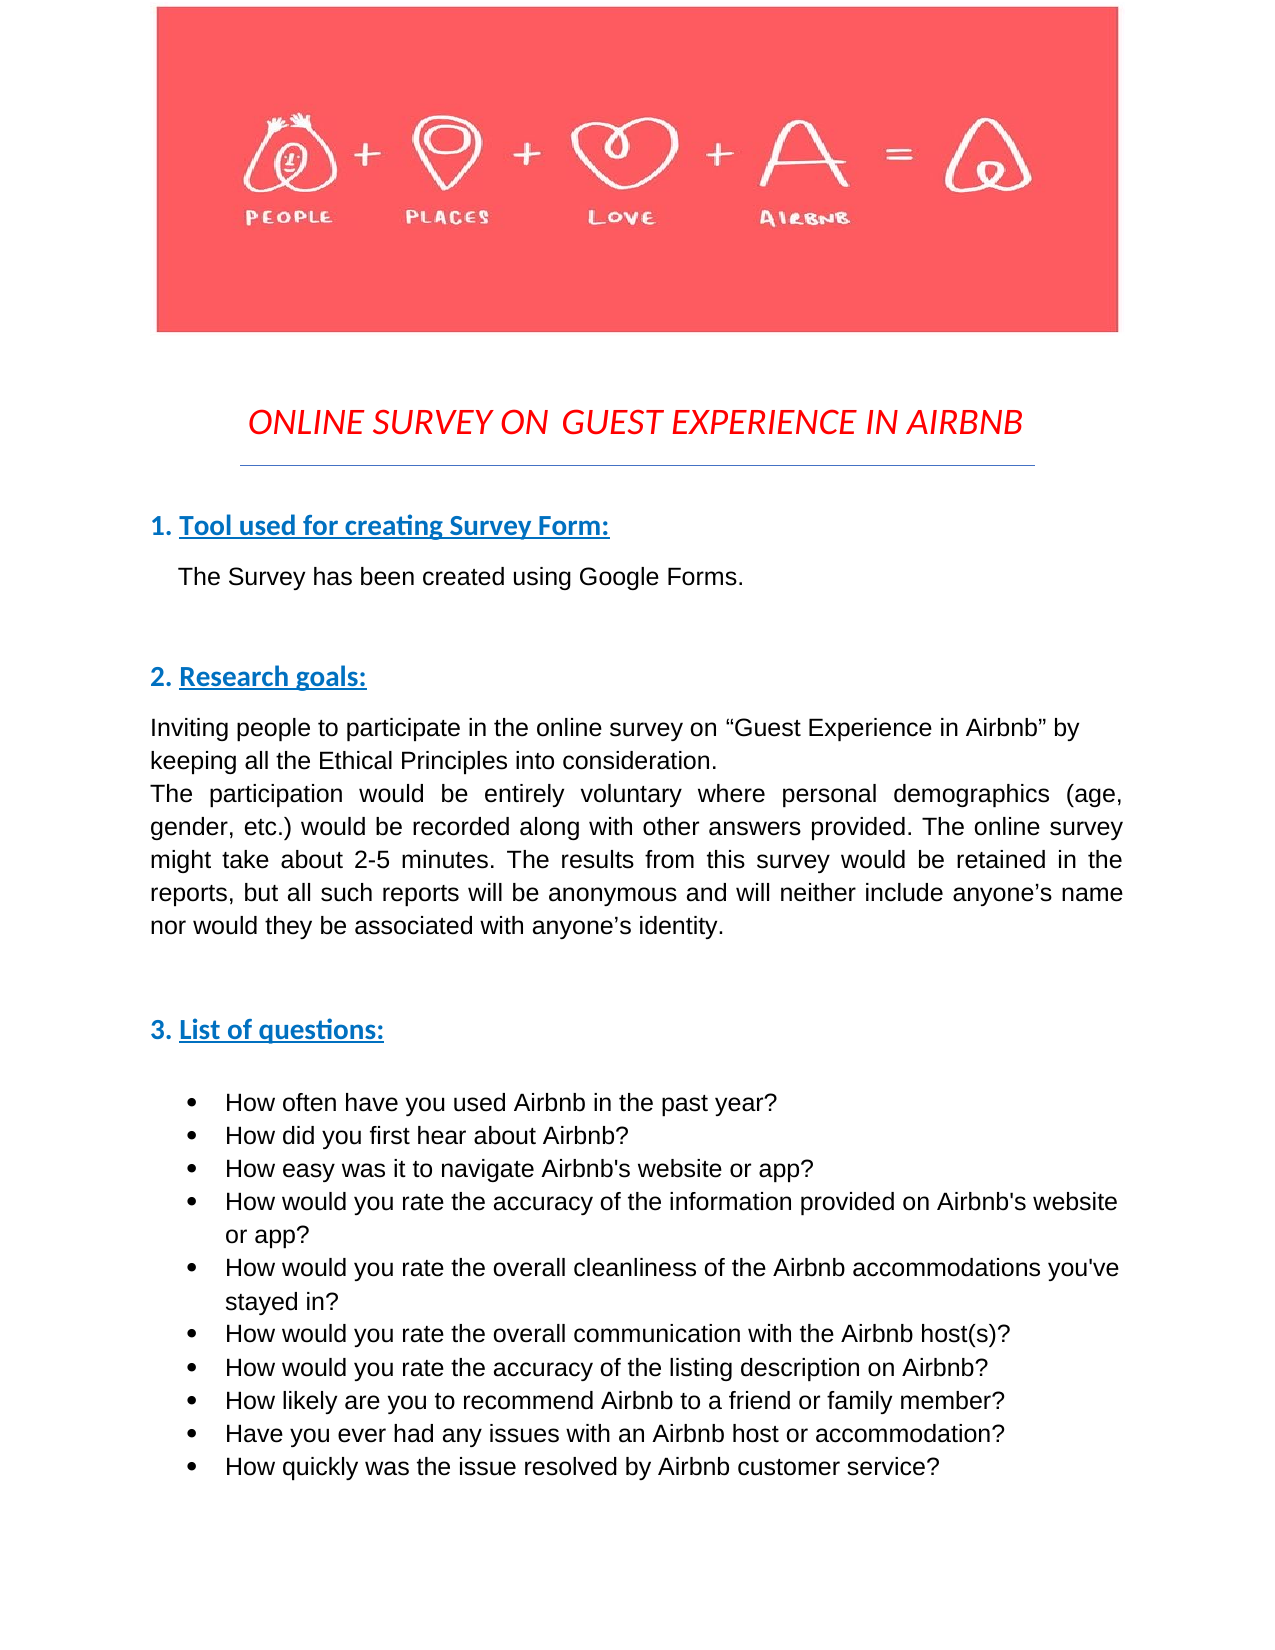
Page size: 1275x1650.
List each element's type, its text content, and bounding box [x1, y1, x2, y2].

list How easy was it to navigate Airbnb's website or app? [187, 1154, 1125, 1183]
list Research goals: [150, 658, 1125, 693]
list How often have you used Airbnb in the past year? [187, 1088, 1125, 1117]
list Have you ever had any issues with an Airbnb host or accommodation? [187, 1419, 1125, 1448]
list How did you first hear about Airbnb? [187, 1121, 1125, 1150]
text The participation would be entirely voluntary where personal demographics (age, gender, etc.) would be recorded along with other answers provided. The online survey might take about 2-5 minutes. The results from this survey would be retained in the reports, but all such reports will be anonymous and will neither include anyone’s name nor would they be associated with anyone’s identity. [150, 779, 1125, 939]
text ONLINE SURVEY ON GUEST EXPERIENCE IN AIRBNB [240, 336, 1035, 465]
list How would you rate the overall communication with the Airbnb host(s)? [187, 1319, 1125, 1348]
list How likely are you to recommend Airbnb to a friend or family member? [187, 1386, 1125, 1414]
list How would you rate the overall cleanliness of the Airbnb accommodations you've stayed in? [187, 1253, 1125, 1315]
list How would you rate the accuracy of the information provided on Airbnb's website or app? [187, 1187, 1125, 1249]
picture [150, 2, 1125, 336]
list How quickly was the issue resolved by Airbnb customer service? [187, 1452, 1125, 1481]
text The Survey has been created using Google Forms. [150, 562, 1125, 591]
text keeping all the Ethical Principles into consideration. [150, 746, 1125, 774]
text Inviting people to participate in the online survey on “Guest Experience in Airbnb” by [150, 713, 1125, 741]
list How would you rate the accuracy of the listing description on Airbnb? [187, 1353, 1125, 1381]
list List of questions: [150, 1011, 1125, 1047]
list Tool used for creating Survey Form: [150, 507, 1125, 543]
